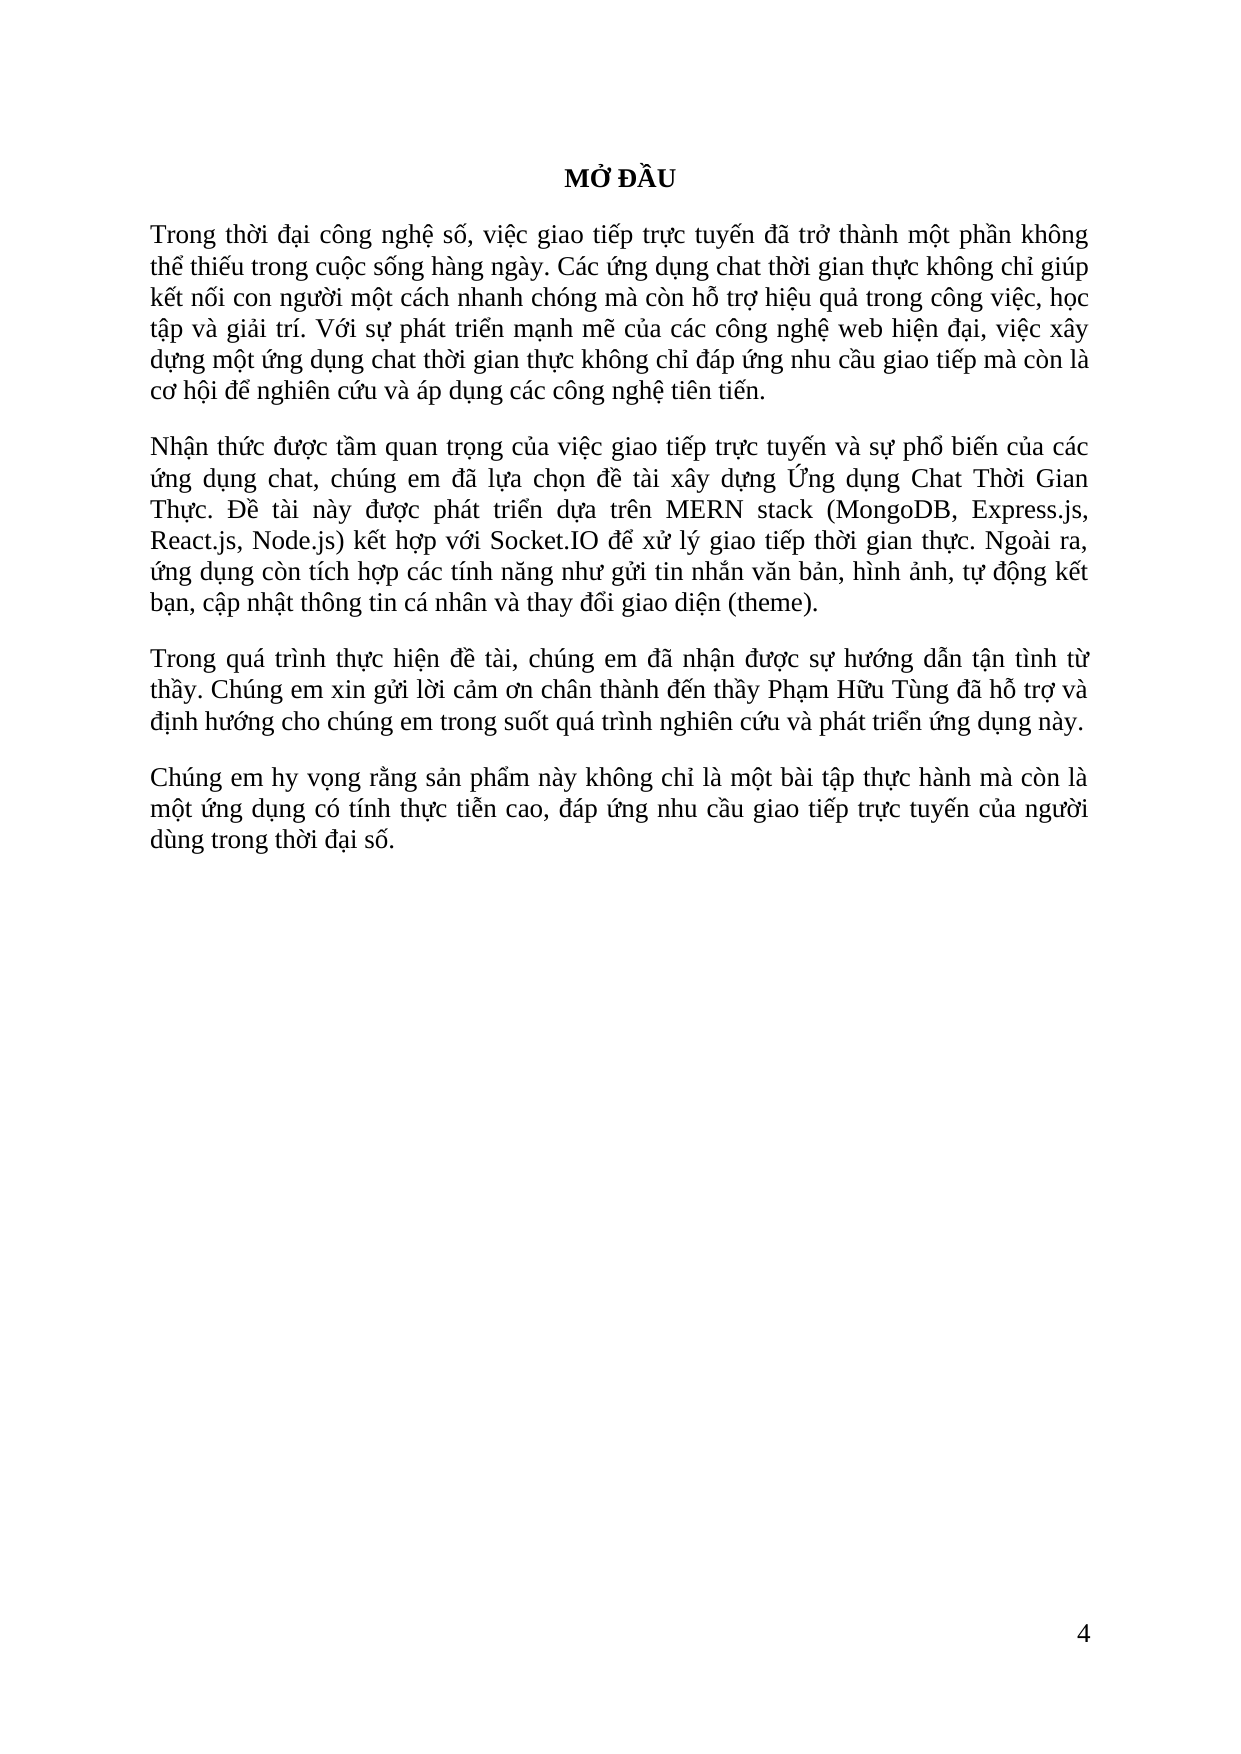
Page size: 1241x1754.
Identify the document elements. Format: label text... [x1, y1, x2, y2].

text Trong quá trình thực hiện đề tài, chúng em đã nhận được sự hướng dẫn tận tình từ thầy. Chúng em xin gửi lời cảm ơn chân thành đến thầy Phạm Hữu Tùng đã hỗ trợ và định hướng cho chúng em trong suốt quá trình nghiên cứu và phát triển ứng dụng này. [150, 642, 1090, 736]
text Trong thời đại công nghệ số, việc giao tiếp trực tuyến đã trở thành một phần không thể thiếu trong cuộc sống hàng ngày. Các ứng dụng chat thời gian thực không chỉ giúp kết nối con người một cách nhanh chóng mà còn hỗ trợ hiệu quả trong công việc, học tập và giải trí. Với sự phát triển mạnh mẽ của các công nghệ web hiện đại, việc xây dựng một ứng dụng chat thời gian thực không chỉ đáp ứng nhu cầu giao tiếp mà còn là cơ hội để nghiên cứu và áp dụng các công nghệ tiên tiến. [150, 219, 1090, 406]
text Nhận thức được tầm quan trọng của việc giao tiếp trực tuyến và sự phổ biến của các ứng dụng chat, chúng em đã lựa chọn đề tài xây dựng Ứng dụng Chat Thời Gian Thực. Đề tài này được phát triển dựa trên MERN stack (MongoDB, Express.js, React.js, Node.js) kết hợp với Socket.IO để xử lý giao tiếp thời gian thực. Ngoài ra, ứng dụng còn tích hợp các tính năng như gửi tin nhắn văn bản, hình ảnh, tự động kết bạn, cập nhật thông tin cá nhân và thay đổi giao diện (theme). [150, 431, 1090, 617]
text Chúng em hy vọng rằng sản phẩm này không chỉ là một bài tập thực hành mà còn là một ứng dụng có tính thực tiễn cao, đáp ứng nhu cầu giao tiếp trực tuyến của người dùng trong thời đại số. [150, 761, 1090, 854]
subtitle MỞ ĐẦU [150, 162, 1090, 194]
